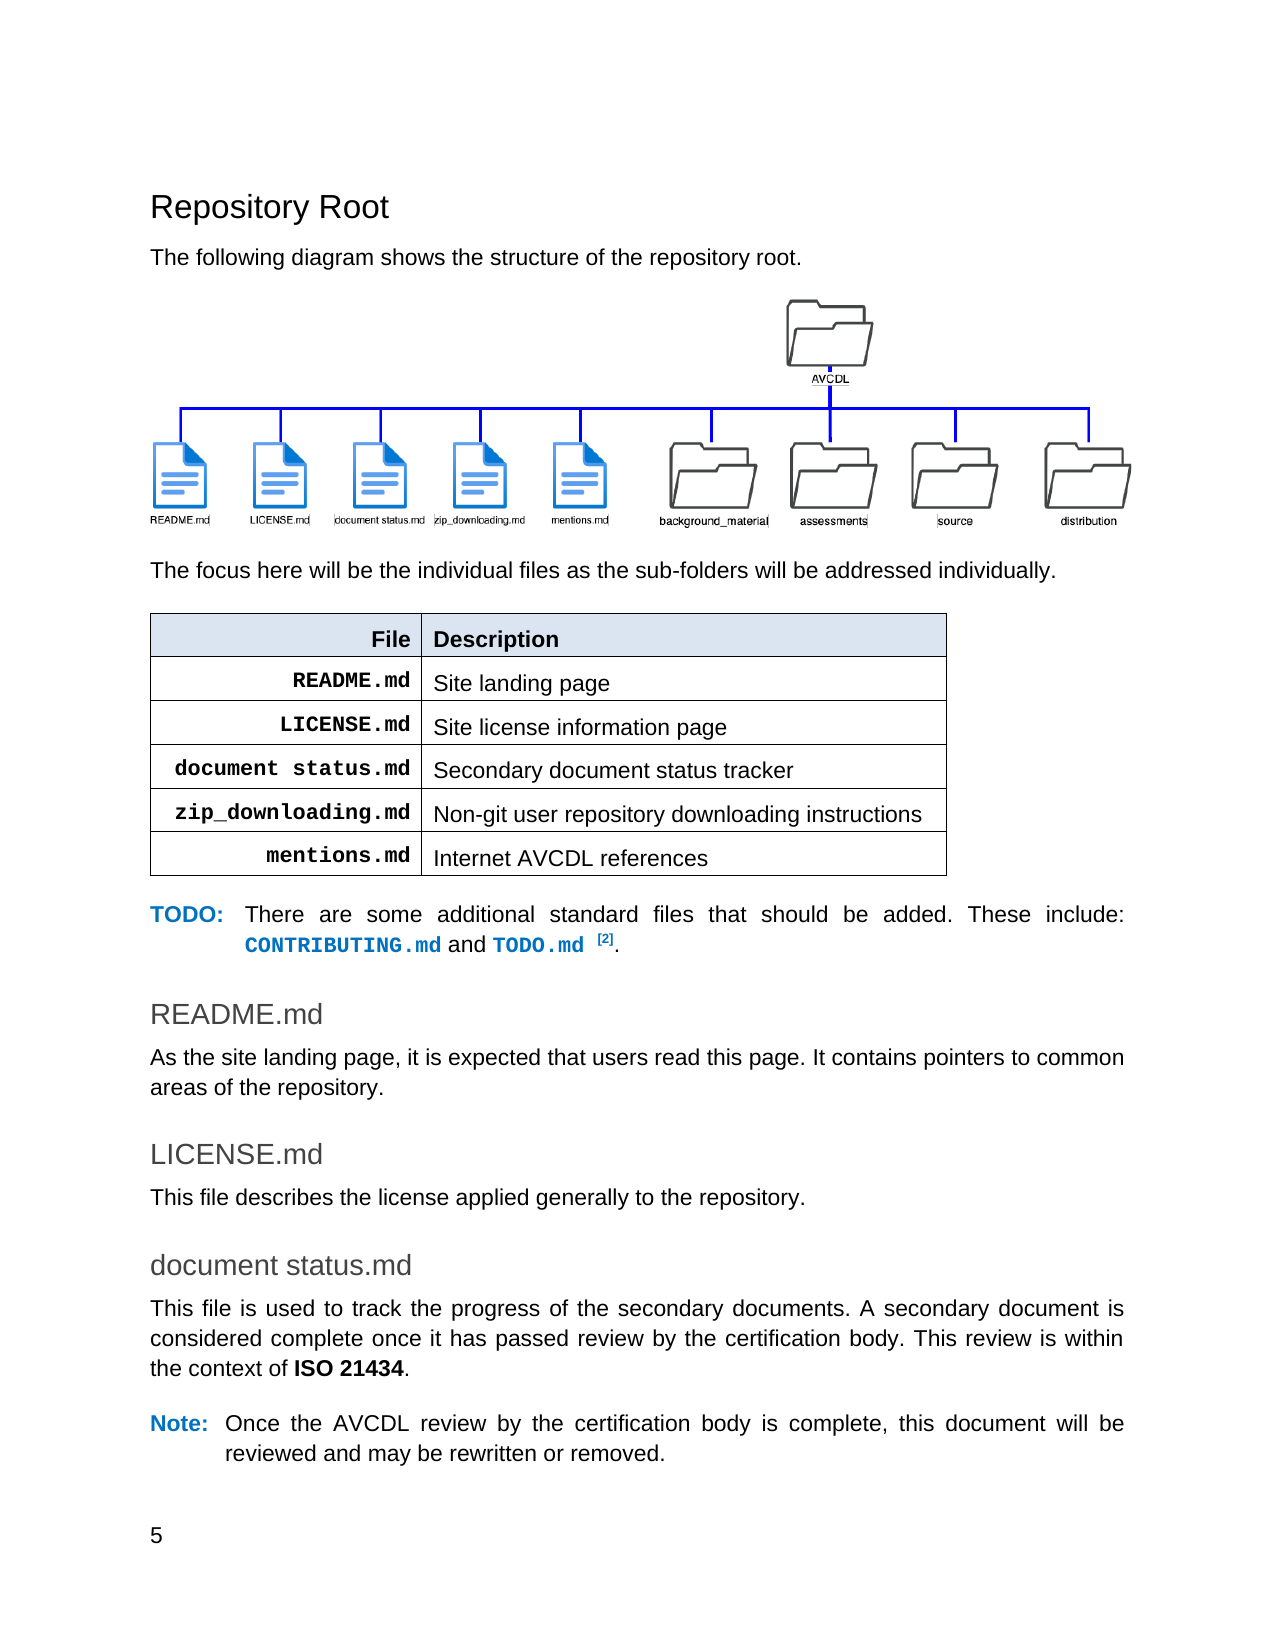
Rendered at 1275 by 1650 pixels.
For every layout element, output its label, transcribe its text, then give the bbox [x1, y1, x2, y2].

text As the site landing page, it is expected that users read this page. It contains pointers to common areas of the repository. [150, 1043, 1125, 1100]
table_header Description [422, 614, 946, 656]
table_cell Non-git user repository downloading instructions [422, 789, 946, 831]
picture [150, 299, 1132, 529]
table_cell document status.md [151, 745, 421, 787]
subtitle document status.md [150, 1248, 1125, 1281]
table_cell LICENSE.md [151, 701, 421, 744]
subtitle README.md [150, 997, 1125, 1030]
subtitle Repository Root [150, 187, 1125, 226]
subtitle LICENSE.md [150, 1137, 1125, 1171]
table_cell Site license information page [422, 701, 946, 744]
table_header File [151, 614, 421, 656]
table_cell mentions.md [151, 832, 421, 875]
table_cell Internet AVCDL references [422, 832, 946, 875]
text The following diagram shows the structure of the repository root. [150, 244, 1125, 271]
text The focus here will be the individual files as the sub-folders will be addressed individually. [150, 557, 1125, 583]
text This file is used to track the progress of the secondary documents. A secondary document is considered complete once it has passed review by the certification body. This review is within the context of ISO 21434. [150, 1294, 1125, 1381]
table_cell Secondary document status tracker [422, 745, 946, 787]
table_cell Site landing page [422, 657, 946, 700]
text Note: Once the AVCDL review by the certification body is complete, this document will be reviewed and may be rewritten or removed. [150, 1410, 1125, 1467]
table_cell zip_downloading.md [151, 789, 421, 831]
text This file describes the license applied generally to the repository. [150, 1184, 1125, 1211]
table_cell README.md [151, 657, 421, 700]
text TODO: There are some additional standard files that should be added. These include: CONTRIBUTING.md and TODO.md [2]. [150, 901, 1125, 959]
